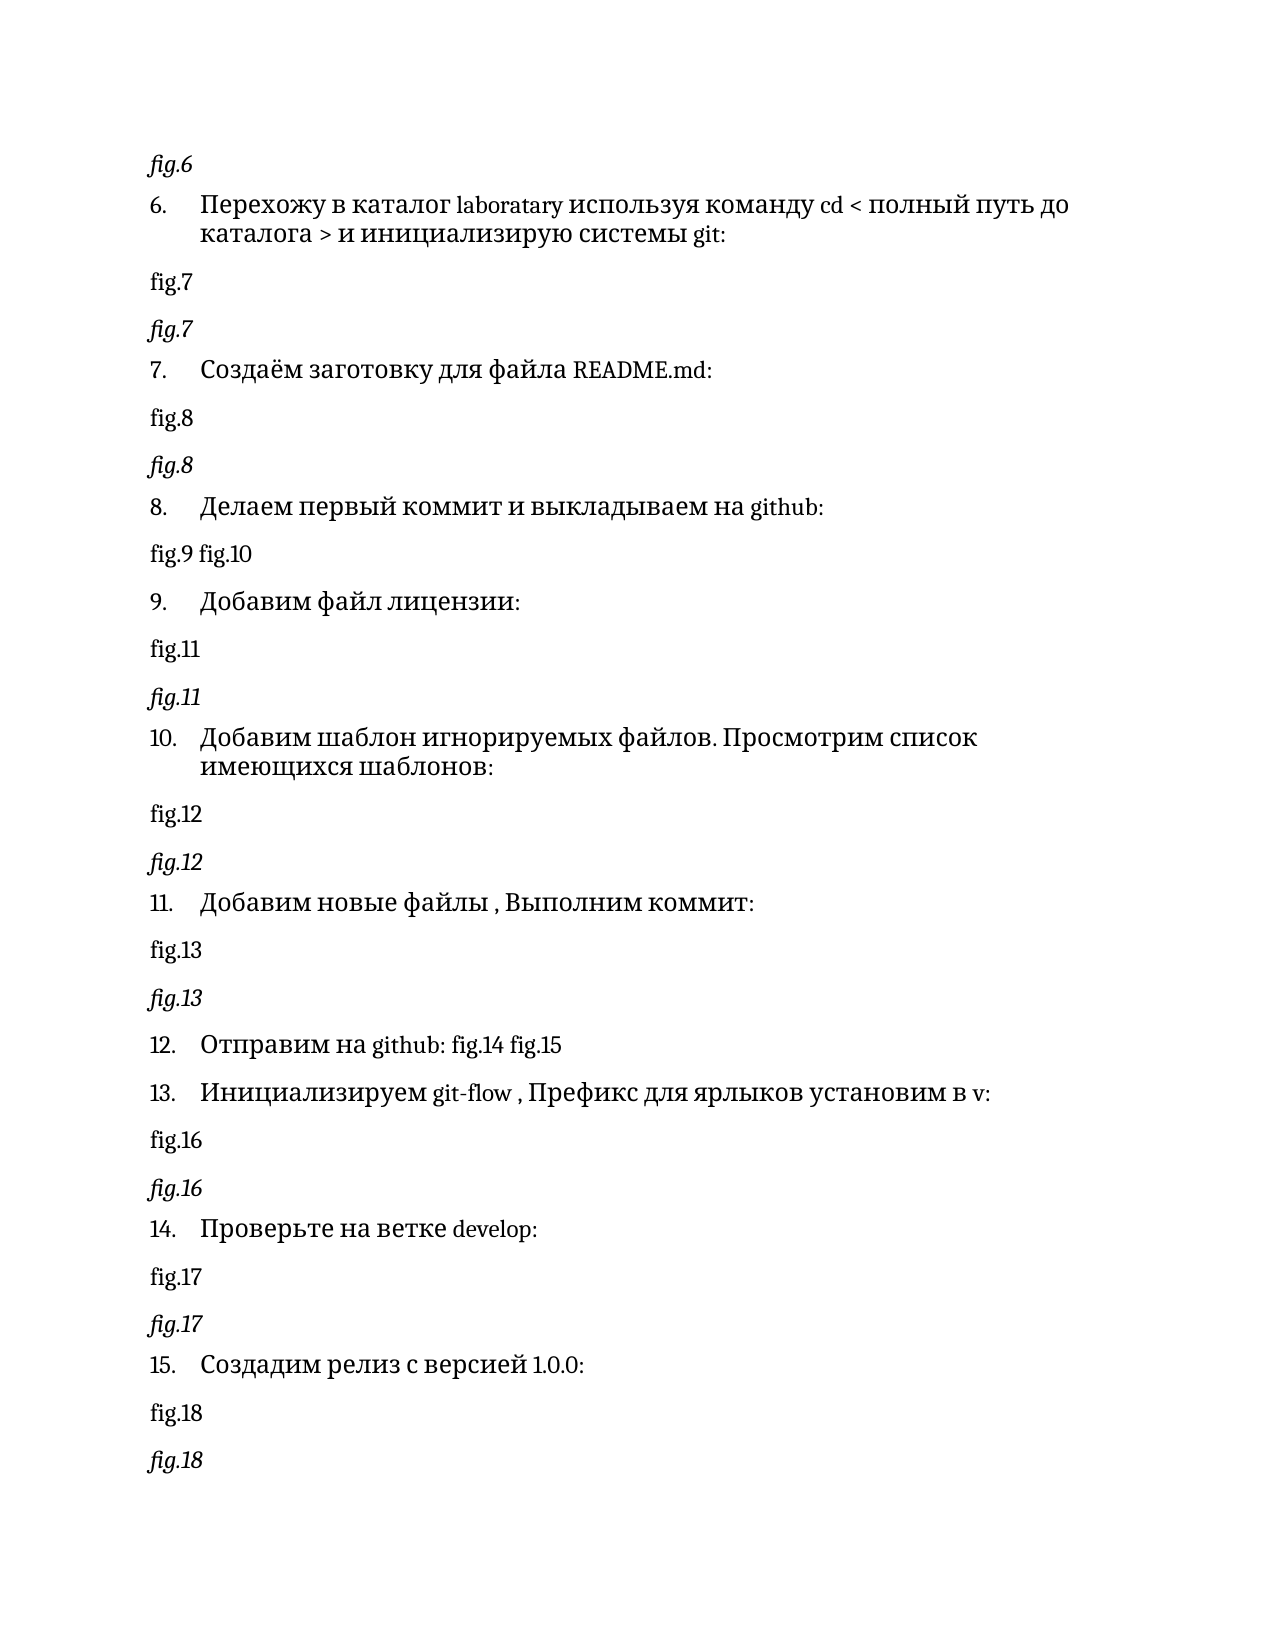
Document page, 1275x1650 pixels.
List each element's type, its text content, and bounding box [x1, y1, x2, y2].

text fig.13 [150, 984, 1125, 1012]
list Отправим на github: fig.14 fig.15 [150, 1031, 1125, 1060]
text fig.11 [150, 682, 1125, 711]
text fig.16 [150, 1174, 1125, 1202]
list Добавим новые файлы , Выполним коммит: [150, 889, 1125, 917]
text fig.9 fig.10 [150, 540, 1125, 569]
text fig.8 [150, 451, 1125, 480]
list Перехожу в каталог laboratary используя команду cd < полный путь до каталога > и инициализирую системы git: [150, 191, 1125, 249]
text fig.11 [150, 635, 1125, 664]
text fig.6 [150, 150, 1125, 179]
text fig.12 [150, 800, 1125, 829]
list Создадим релиз с версией 1.0.0: [150, 1351, 1125, 1380]
list Делаем первый коммит и выкладываем на github: [150, 492, 1125, 521]
list Добавим файл лицензии: [150, 587, 1125, 616]
list Добавим шаблон игнорируемых файлов. Просмотрим список имеющихся шаблонов: [150, 724, 1125, 781]
text fig.12 [150, 847, 1125, 876]
text fig.13 [150, 936, 1125, 965]
text fig.17 [150, 1262, 1125, 1291]
list Проверьте на ветке develop: [150, 1215, 1125, 1244]
text fig.8 [150, 404, 1125, 432]
text fig.18 [150, 1446, 1125, 1475]
text fig.7 [150, 267, 1125, 296]
list Инициализируем git-flow , Префикс для ярлыков установим в v: [150, 1079, 1125, 1107]
text fig.16 [150, 1126, 1125, 1155]
text fig.7 [150, 315, 1125, 344]
list Создаём заготовку для файла README.md: [150, 356, 1125, 385]
text fig.17 [150, 1310, 1125, 1339]
text fig.18 [150, 1399, 1125, 1427]
